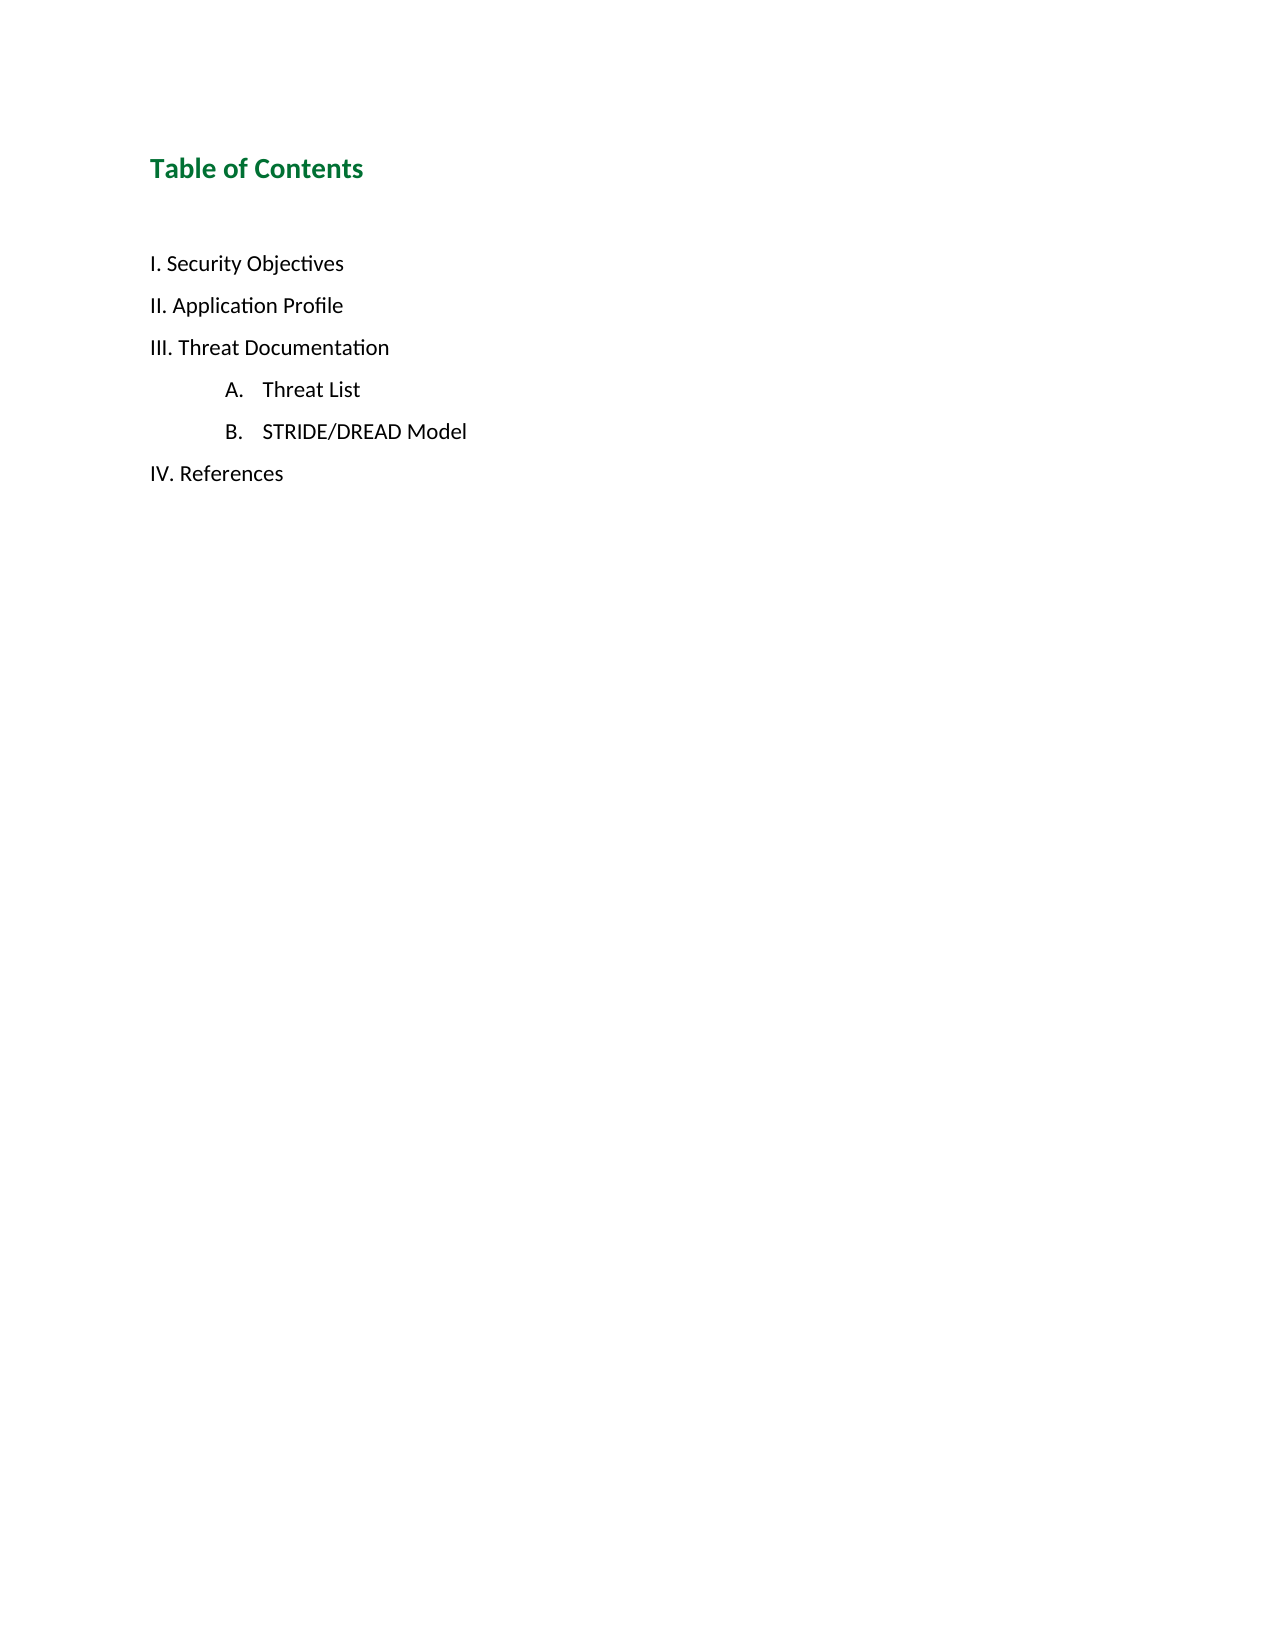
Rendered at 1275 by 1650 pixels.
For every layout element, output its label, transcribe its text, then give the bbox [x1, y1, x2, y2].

text Table of Contents [150, 150, 1125, 186]
text II. Application Profile [150, 291, 1125, 319]
list Threat List [225, 375, 1125, 403]
text I. Security Objectives [150, 249, 1125, 277]
text III. Threat Documentation [150, 333, 1125, 361]
list STRIDE/DREAD Model [225, 417, 1125, 445]
text IV. References [150, 459, 1125, 487]
